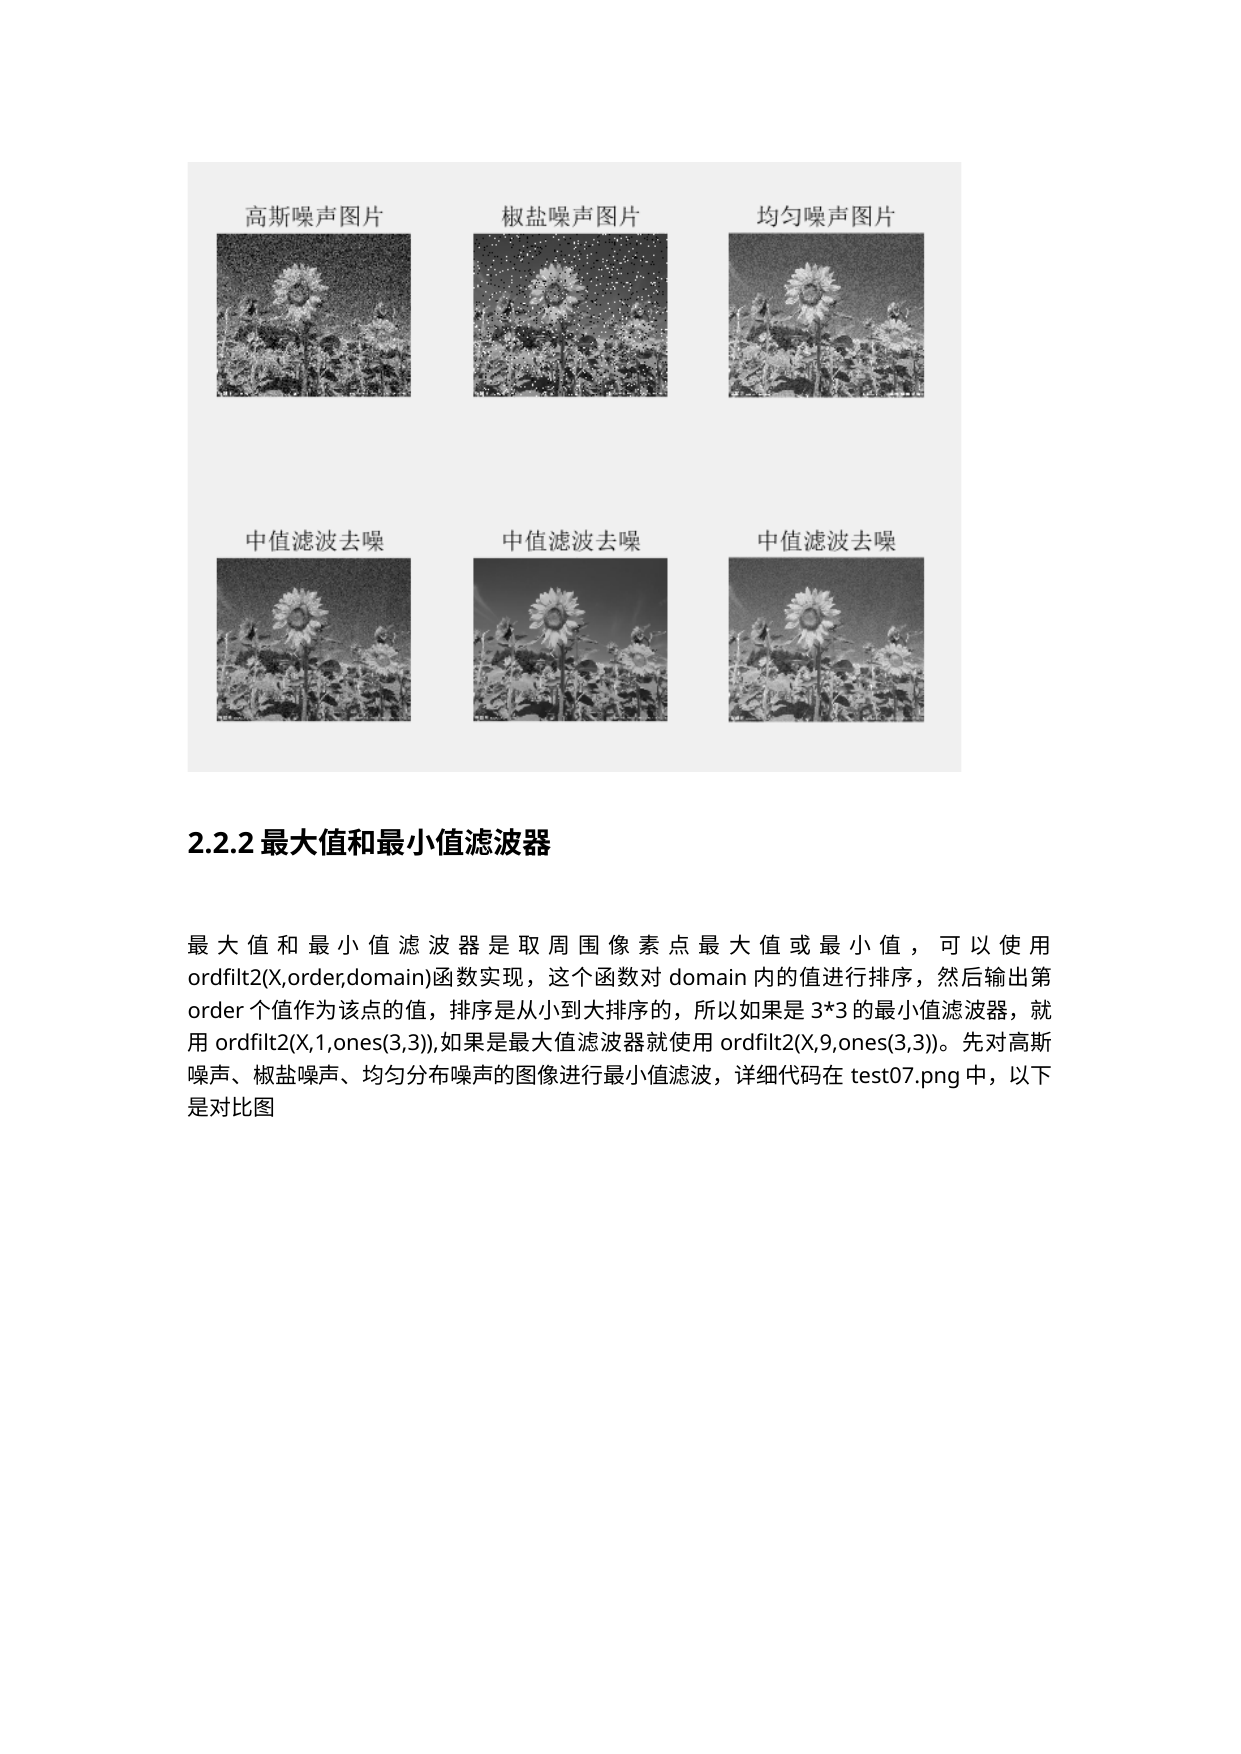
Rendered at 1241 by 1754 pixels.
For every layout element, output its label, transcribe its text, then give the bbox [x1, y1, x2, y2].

picture [187, 162, 962, 772]
subtitle 2.2.2最大值和最小值滤波器 [187, 809, 1053, 874]
text 最大值和最小值滤波器是取周围像素点最大值或最小值，可以使用ordfilt2(X,order,domain)函数实现，这个函数对domain内的值进行排序，然后输出第order个值作为该点的值，排序是从小到大排序的，所以如果是3*3的最小值滤波器，就用ordfilt2(X,1,ones(3,3)),如果是最大值滤波器就使用ordfilt2(X,9,ones(3,3))。先对高斯噪声、椒盐噪声、均匀分布噪声的图像进行最小值滤波，详细代码在test07.png中，以下是对比图 [187, 927, 1053, 1122]
